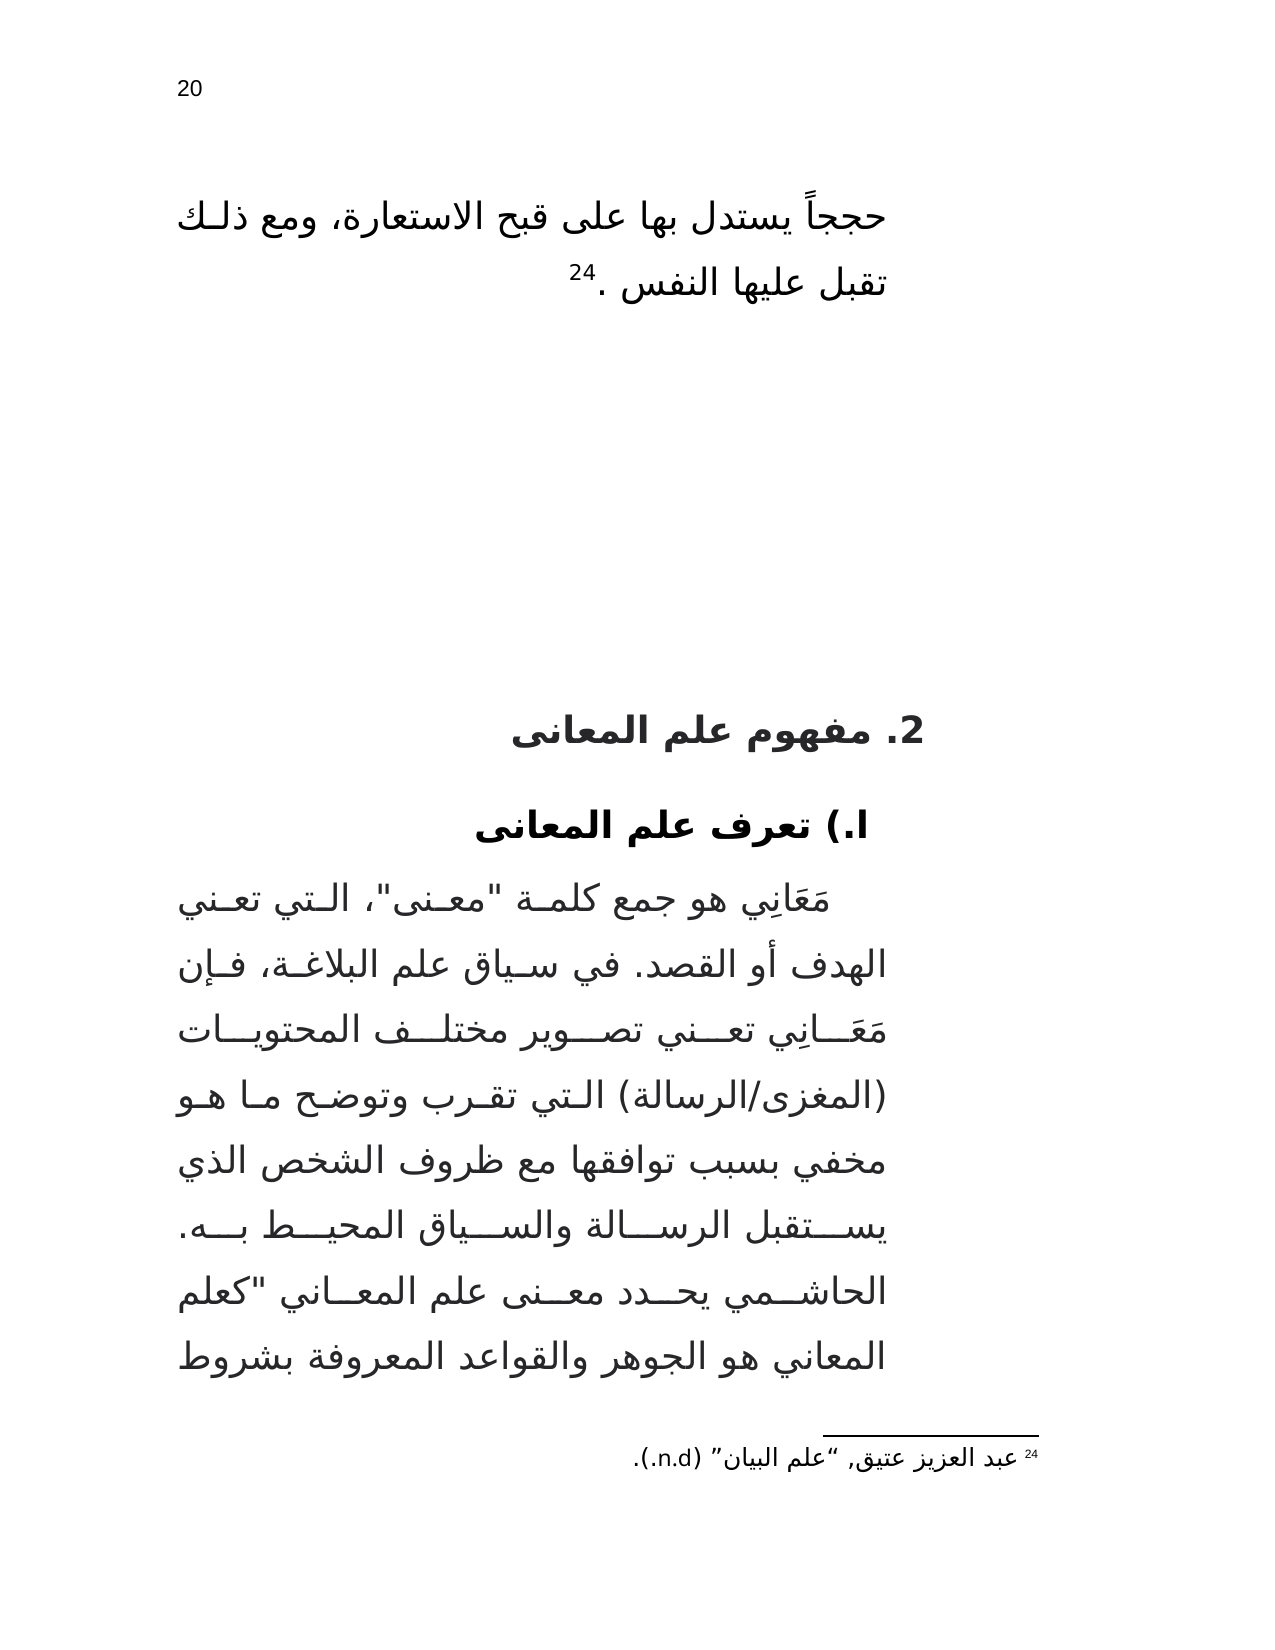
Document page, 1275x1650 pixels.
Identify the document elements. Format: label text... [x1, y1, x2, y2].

subtitle ا.) تعرف علم المعانى [177, 803, 869, 847]
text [177, 195, 888, 304]
subtitle 2. مفهوم علم المعانى [177, 709, 926, 752]
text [177, 877, 888, 1378]
